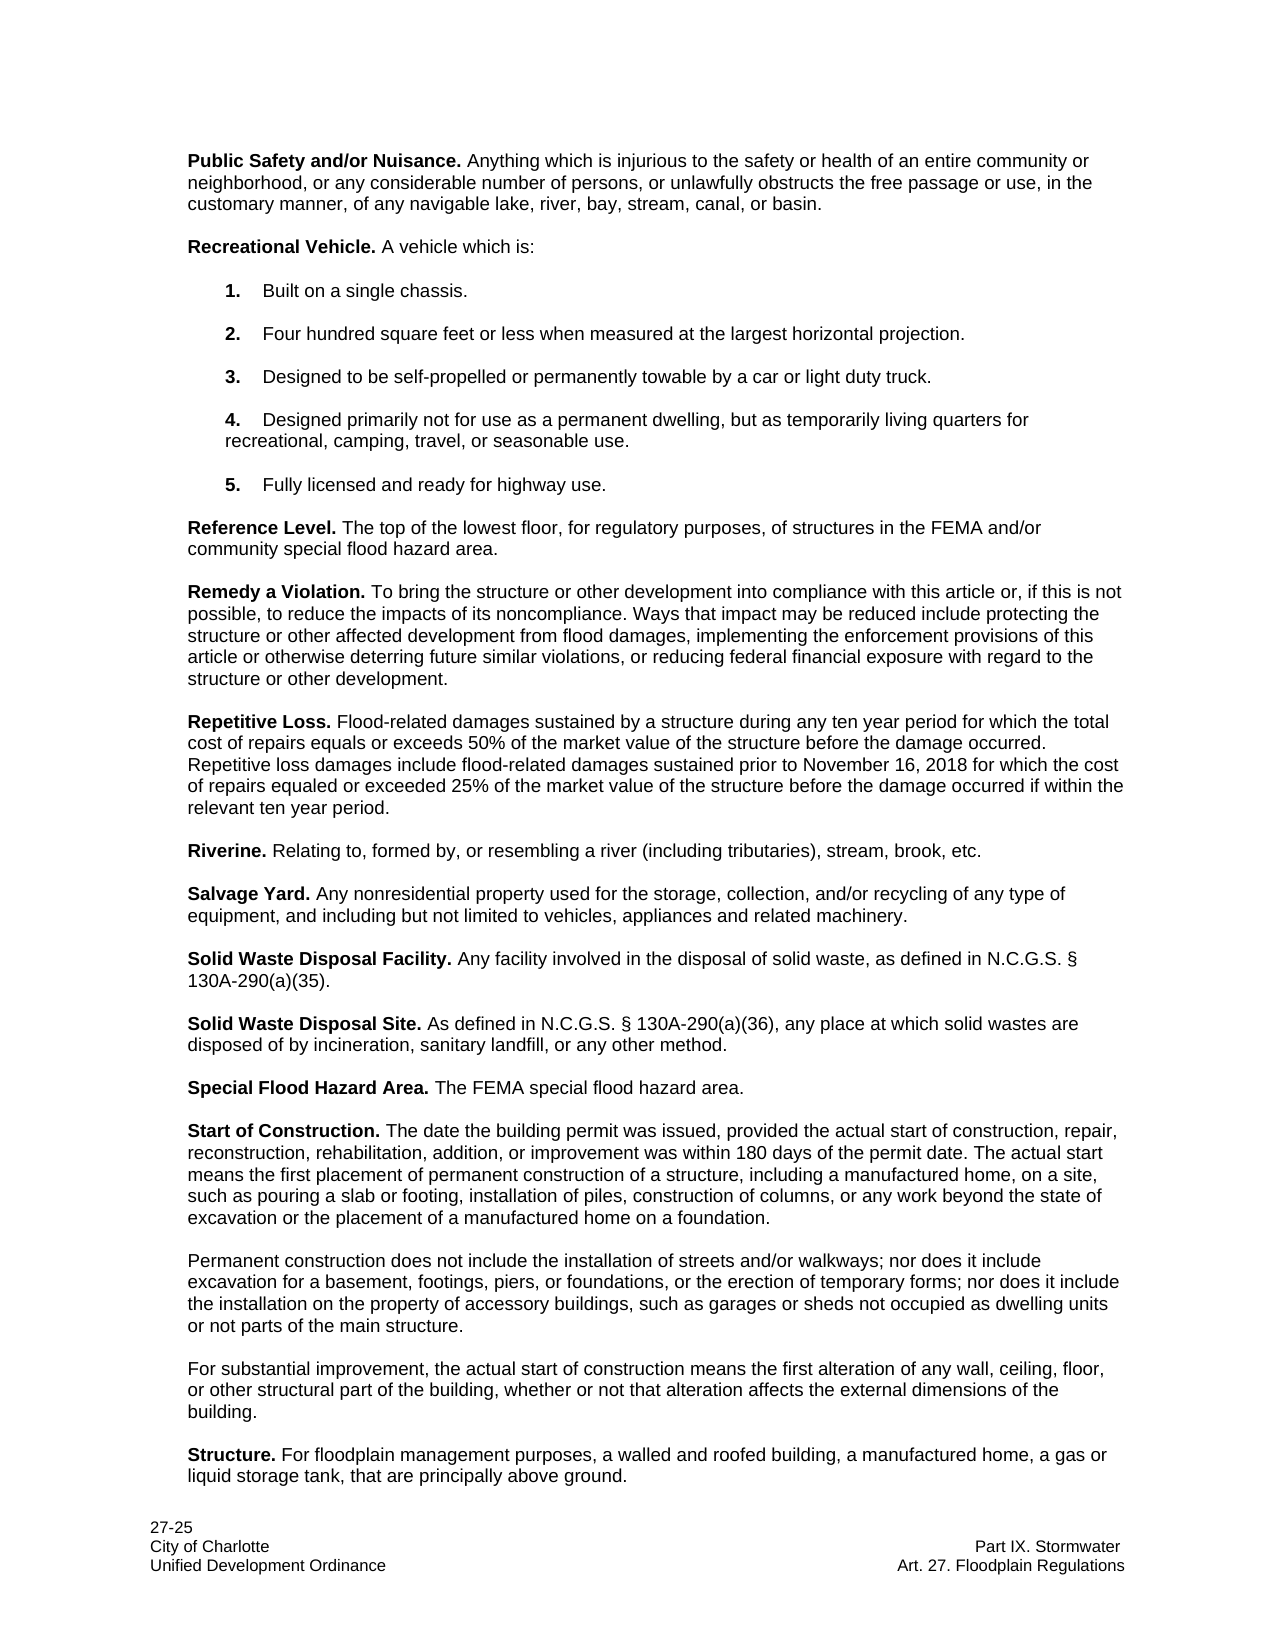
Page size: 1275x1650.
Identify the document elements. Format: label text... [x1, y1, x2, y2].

text Permanent construction does not include the installation of streets and/or walkways; nor does it include excavation for a basement, footings, piers, or foundations, or the erection of temporary forms; nor does it include the installation on the property of accessory buildings, such as garages or sheds not occupied as dwelling units or not parts of the main structure. [187, 1250, 1125, 1336]
text Structure. For floodplain management purposes, a walled and roofed building, a manufactured home, a gas or liquid storage tank, that are principally above ground. [187, 1444, 1125, 1487]
text 1. Built on a single chassis. [225, 279, 1125, 301]
text Repetitive Loss. Flood-related damages sustained by a structure during any ten year period for which the total cost of repairs equals or exceeds 50% of the market value of the structure before the damage occurred. Repetitive loss damages include flood-related damages sustained prior to November 16, 2018 for which the cost of repairs equaled or exceeded 25% of the market value of the structure before the damage occurred if within the relevant ten year period. [187, 711, 1125, 818]
text Riverine. Relating to, formed by, or resembling a river (including tributaries), stream, brook, etc. [187, 840, 1125, 862]
text For substantial improvement, the actual start of construction means the first alteration of any wall, ceiling, floor, or other structural part of the building, whether or not that alteration affects the external dimensions of the building. [187, 1357, 1125, 1422]
text Solid Waste Disposal Facility. Any facility involved in the disposal of solid waste, as defined in N.C.G.S. § 130A-290(a)(35). [187, 948, 1125, 991]
text 3. Designed to be self-propelled or permanently towable by a car or light duty truck. [225, 366, 1125, 387]
text Salvage Yard. Any nonresidential property used for the storage, collection, and/or recycling of any type of equipment, and including but not limited to vehicles, appliances and related machinery. [187, 883, 1125, 926]
text 2. Four hundred square feet or less when measured at the largest horizontal projection. [225, 322, 1125, 344]
text 5. Fully licensed and ready for highway use. [187, 473, 1125, 495]
text Recreational Vehicle. A vehicle which is: [187, 236, 1125, 258]
text 4. Designed primarily not for use as a permanent dwelling, but as temporarily living quarters for recreational, camping, travel, or seasonable use. [225, 409, 1125, 452]
text Solid Waste Disposal Site. As defined in N.C.G.S. § 130A-290(a)(36), any place at which solid wastes are disposed of by incineration, sanitary landfill, or any other method. [187, 1012, 1125, 1056]
text Reference Level. The top of the lowest floor, for regulatory purposes, of structures in the FEMA and/or community special flood hazard area. [187, 517, 1125, 560]
text Start of Construction. The date the building permit was issued, provided the actual start of construction, repair, reconstruction, rehabilitation, addition, or improvement was within 180 days of the permit date. The actual start means the first placement of permanent construction of a structure, including a manufactured home, on a site, such as pouring a slab or footing, installation of piles, construction of columns, or any work beyond the state of excavation or the placement of a manufactured home on a foundation. [187, 1120, 1125, 1228]
text Special Flood Hazard Area. The FEMA special flood hazard area. [187, 1077, 1125, 1099]
text Public Safety and/or Nuisance. Anything which is injurious to the safety or health of an entire community or neighborhood, or any considerable number of persons, or unlawfully obstructs the free passage or use, in the customary manner, of any navigable lake, river, bay, stream, canal, or basin. [187, 150, 1125, 215]
text Remedy a Violation. To bring the structure or other development into compliance with this article or, if this is not possible, to reduce the impacts of its noncompliance. Ways that impact may be reduced include protecting the structure or other affected development from flood damages, implementing the enforcement provisions of this article or otherwise deterring future similar violations, or reducing federal financial exposure with regard to the structure or other development. [187, 581, 1125, 689]
